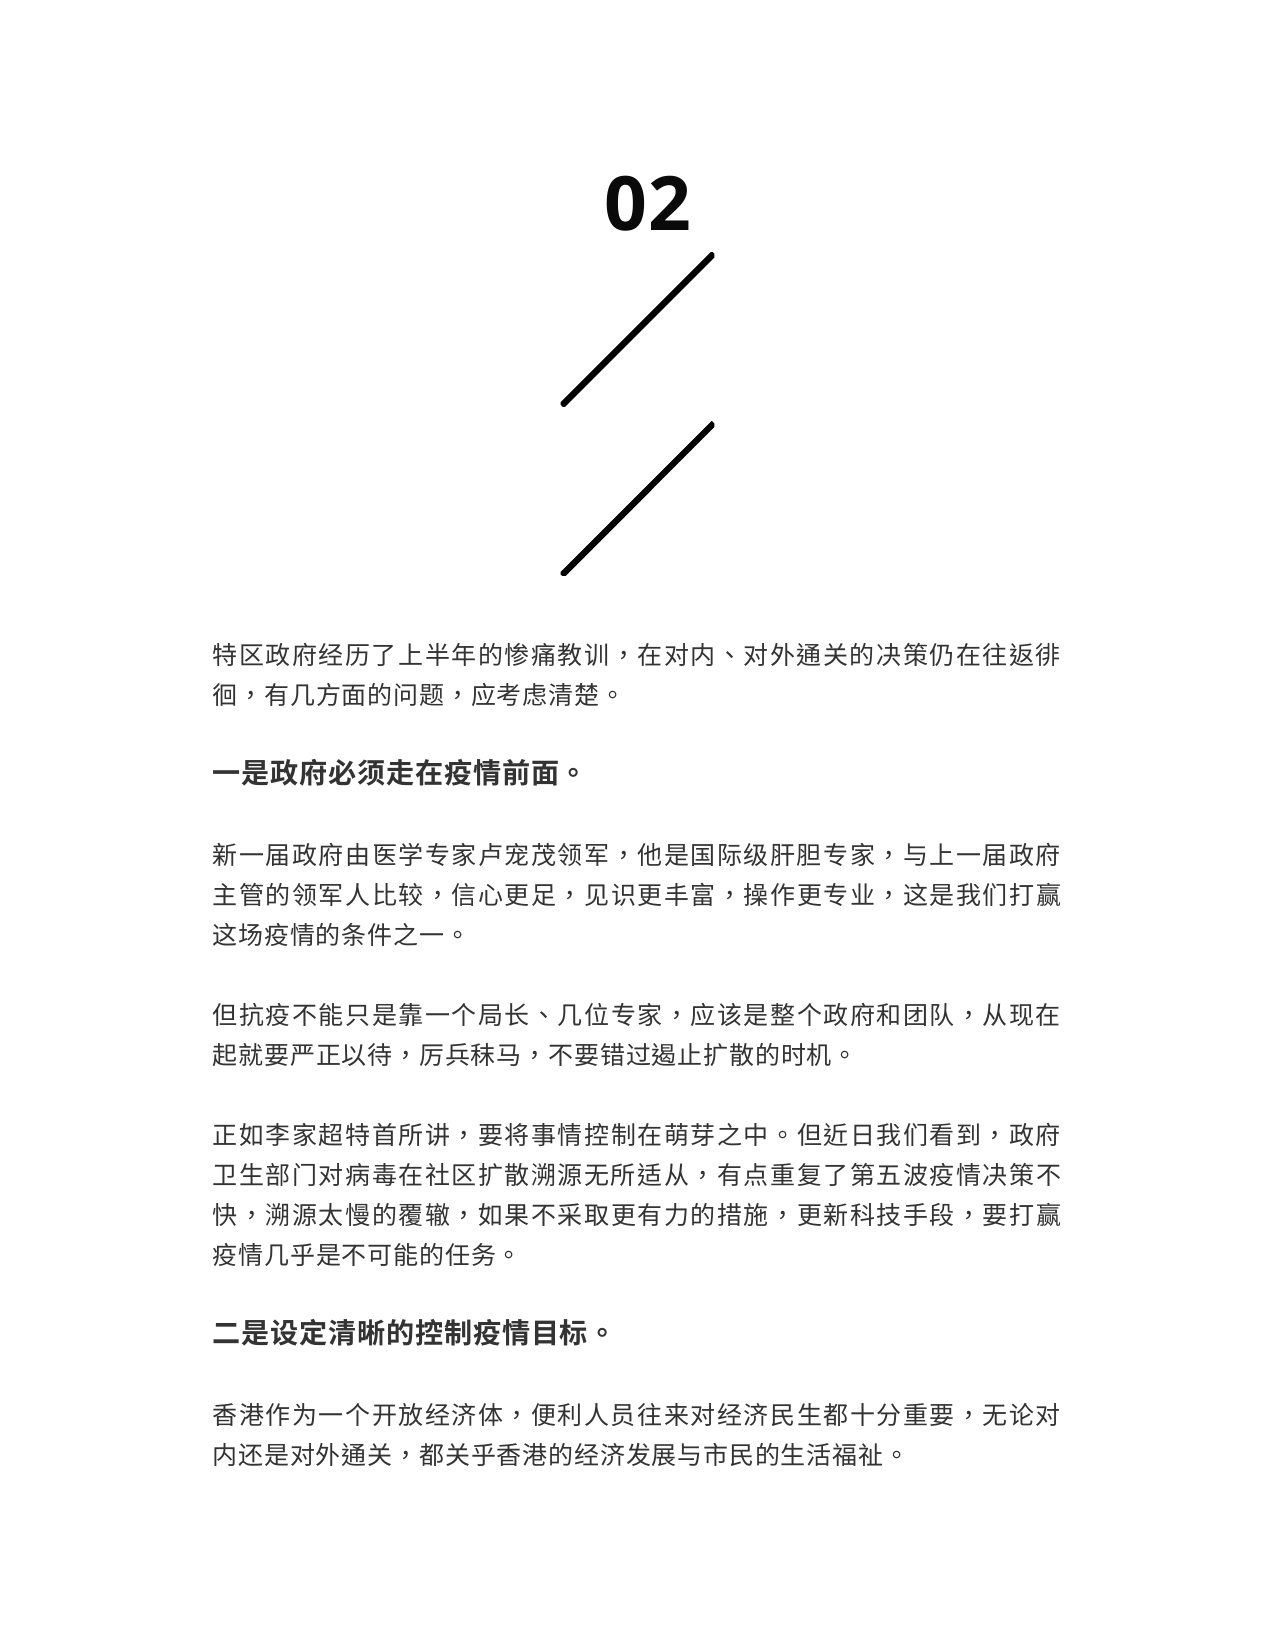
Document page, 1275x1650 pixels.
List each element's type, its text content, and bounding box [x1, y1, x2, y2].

text 香港作为一个开放经济体，便利人员往来对经济民生都十分重要，无论对内还是对外通关，都关乎香港的经济发展与市民的生活福祉。 [212, 1392, 1062, 1472]
text 但抗疫不能只是靠一个局长、几位专家，应该是整个政府和团队，从现在起就要严正以待，厉兵秣马，不要错过遏止扩散的时机。 [212, 992, 1062, 1072]
text 新一届政府由医学专家卢宠茂领军，他是国际级肝胆专家，与上一届政府主管的领军人比较，信心更足，见识更丰富，操作更专业，这是我们打赢这场疫情的条件之一。 [212, 832, 1062, 952]
text 02 [236, 150, 1039, 252]
text 特区政府经历了上半年的惨痛教训，在对内、对外通关的决策仍在往返徘徊，有几方面的问题，应考虑清楚。 [212, 632, 1062, 712]
text 二是设定清晰的控制疫情目标。 [212, 1312, 1062, 1352]
text 正如李家超特首所讲，要将事情控制在萌芽之中。但近日我们看到，政府卫生部门对病毒在社区扩散溯源无所适从，有点重复了第五波疫情决策不快，溯源太慢的覆辙，如果不采取更有力的措施，更新科技手段，要打赢疫情几乎是不可能的任务。 [212, 1112, 1062, 1272]
text 一是政府必须走在疫情前面。 [212, 752, 1062, 792]
